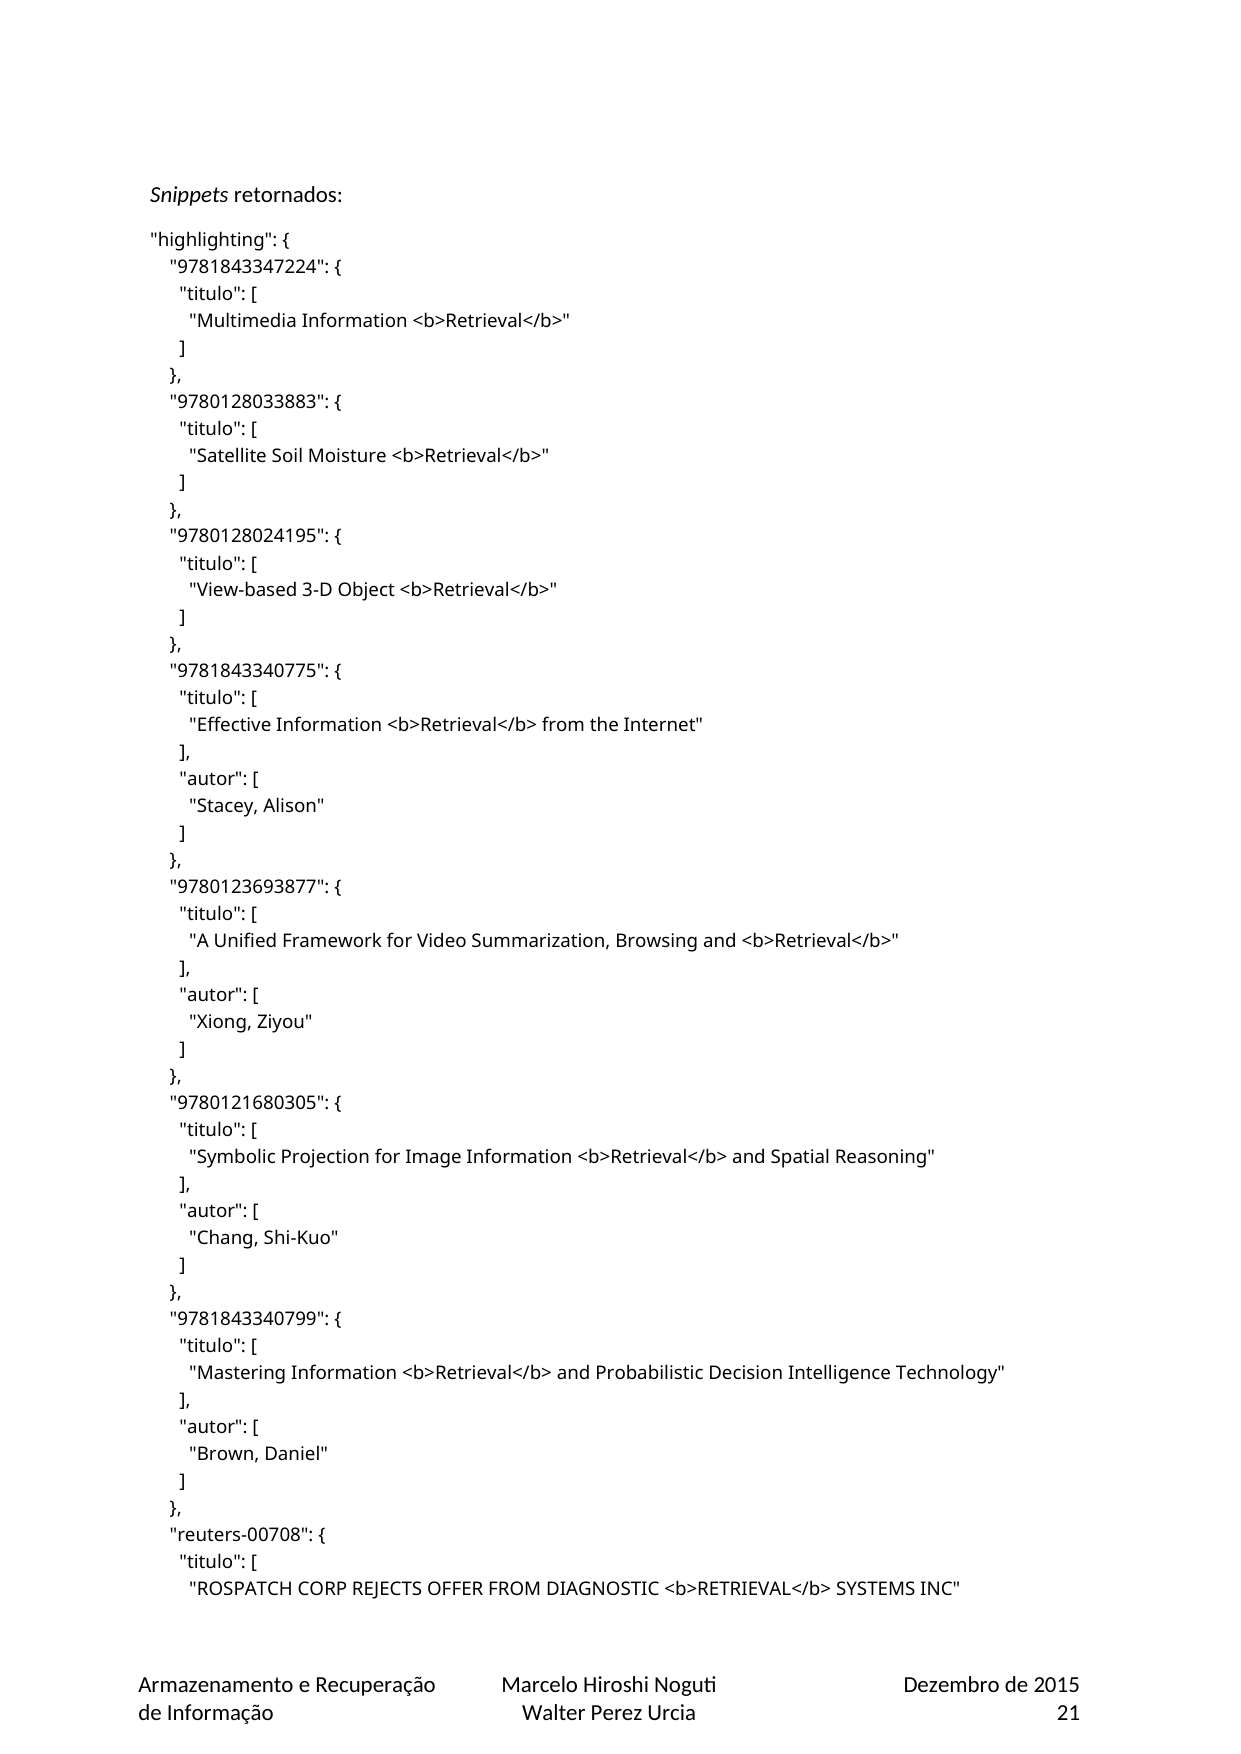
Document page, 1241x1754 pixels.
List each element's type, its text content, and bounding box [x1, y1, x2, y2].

text "titulo": [ [150, 685, 1090, 710]
text "Mastering Information <b>Retrieval</b> and Probabilistic Decision Intelligence Technology" [150, 1359, 1090, 1385]
text "Symbolic Projection for Image Information <b>Retrieval</b> and Spatial Reasoning" [150, 1143, 1090, 1169]
text ], [150, 1386, 1090, 1412]
text "Xiong, Ziyou" [150, 1008, 1090, 1034]
text "Stacey, Alison" [150, 793, 1090, 818]
text "Satellite Soil Moisture <b>Retrieval</b>" [150, 442, 1090, 467]
text ] [150, 604, 1090, 629]
text "9780128033883": { [150, 388, 1090, 413]
text ], [150, 954, 1090, 980]
text }, [150, 631, 1090, 656]
text "titulo": [ [150, 415, 1090, 440]
text "9781843347224": { [150, 253, 1090, 278]
text "highlighting": { [150, 226, 1090, 252]
text }, [150, 496, 1090, 521]
text "autor": [ [150, 1197, 1090, 1223]
text "autor": [ [150, 766, 1090, 791]
text "Effective Information <b>Retrieval</b> from the Internet" [150, 712, 1090, 737]
text "A Unified Framework for Video Summarization, Browsing and <b>Retrieval</b>" [150, 927, 1090, 953]
text ] [150, 1251, 1090, 1277]
text "titulo": [ [150, 280, 1090, 306]
text "titulo": [ [150, 1332, 1090, 1358]
text }, [150, 847, 1090, 872]
text "reuters-00708": { [150, 1521, 1090, 1547]
text "titulo": [ [150, 550, 1090, 575]
text ] [150, 1035, 1090, 1061]
text }, [150, 1062, 1090, 1088]
text ], [150, 1170, 1090, 1196]
text "ROSPATCH CORP REJECTS OFFER FROM DIAGNOSTIC <b>RETRIEVAL</b> SYSTEMS INC" [150, 1575, 1090, 1601]
text }, [150, 1278, 1090, 1304]
text }, [150, 361, 1090, 386]
text ] [150, 469, 1090, 494]
text "titulo": [ [150, 1116, 1090, 1142]
text ] [150, 819, 1090, 845]
text "9780121680305": { [150, 1089, 1090, 1115]
text Snippets retornados: [150, 180, 1090, 208]
text "autor": [ [150, 981, 1090, 1007]
text "9780128024195": { [150, 523, 1090, 548]
text "9781843340799": { [150, 1305, 1090, 1331]
text "autor": [ [150, 1413, 1090, 1439]
text "Multimedia Information <b>Retrieval</b>" [150, 307, 1090, 332]
text "titulo": [ [150, 901, 1090, 926]
text ] [150, 1467, 1090, 1493]
text "9781843340775": { [150, 658, 1090, 683]
text "Brown, Daniel" [150, 1440, 1090, 1466]
text "View-based 3-D Object <b>Retrieval</b>" [150, 577, 1090, 602]
text "Chang, Shi-Kuo" [150, 1224, 1090, 1250]
text }, [150, 1494, 1090, 1519]
text "titulo": [ [150, 1548, 1090, 1573]
text ], [150, 739, 1090, 764]
text "9780123693877": { [150, 873, 1090, 899]
text ] [150, 334, 1090, 359]
